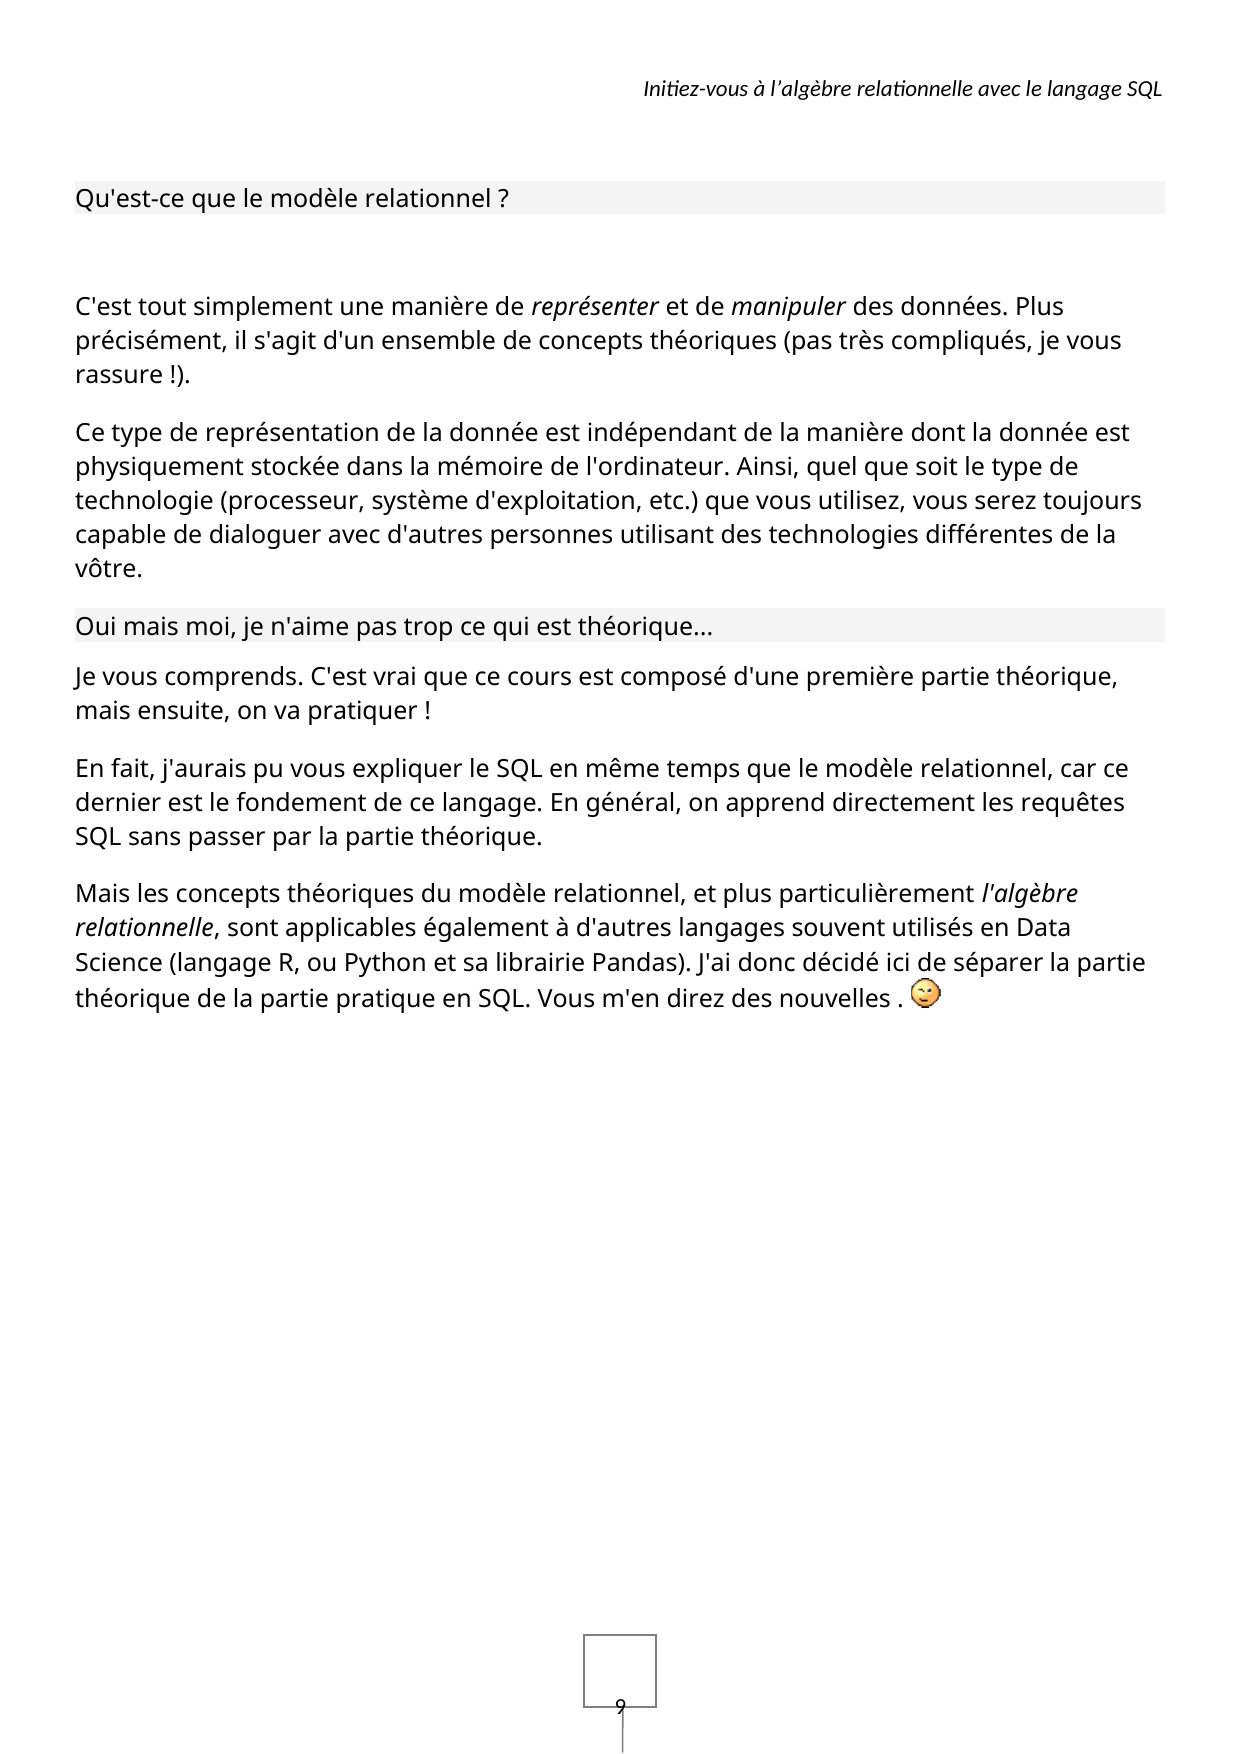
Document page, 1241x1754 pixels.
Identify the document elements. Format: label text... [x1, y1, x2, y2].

text Oui mais moi, je n'aime pas trop ce qui est théorique... [75, 608, 1165, 642]
text C'est tout simplement une manière de représenter et de manipuler des données. Plus précisément, il s'agit d'un ensemble de concepts théoriques (pas très compliqués, je vous rassure !). [75, 289, 1165, 391]
picture [911, 978, 941, 1008]
text Qu'est-ce que le modèle relationnel ? [75, 181, 1165, 214]
text Ce type de représentation de la donnée est indépendant de la manière dont la donnée est physiquement stockée dans la mémoire de l'ordinateur. Ainsi, quel que soit le type de technologie (processeur, système d'exploitation, etc.) que vous utilisez, vous serez toujours capable de dialoguer avec d'autres personnes utilisant des technologies différentes de la vôtre. [75, 414, 1165, 585]
text Je vous comprends. C'est vrai que ce cours est composé d'une première partie théorique, mais ensuite, on va pratiquer ! [75, 659, 1165, 727]
text En fait, j'aurais pu vous expliquer le SQL en même temps que le modèle relationnel, car ce dernier est le fondement de ce langage. En général, on apprend directement les requêtes SQL sans passer par la partie théorique. [75, 750, 1165, 853]
text Mais les concepts théoriques du modèle relationnel, et plus particulièrement l'algèbre relationnelle, sont applicables également à d'autres langages souvent utilisés en Data Science (langage R, ou Python et sa librairie Pandas). J'ai donc décidé ici de séparer la partie théorique de la partie pratique en SQL. Vous m'en direz des nouvelles . [75, 876, 1165, 1015]
